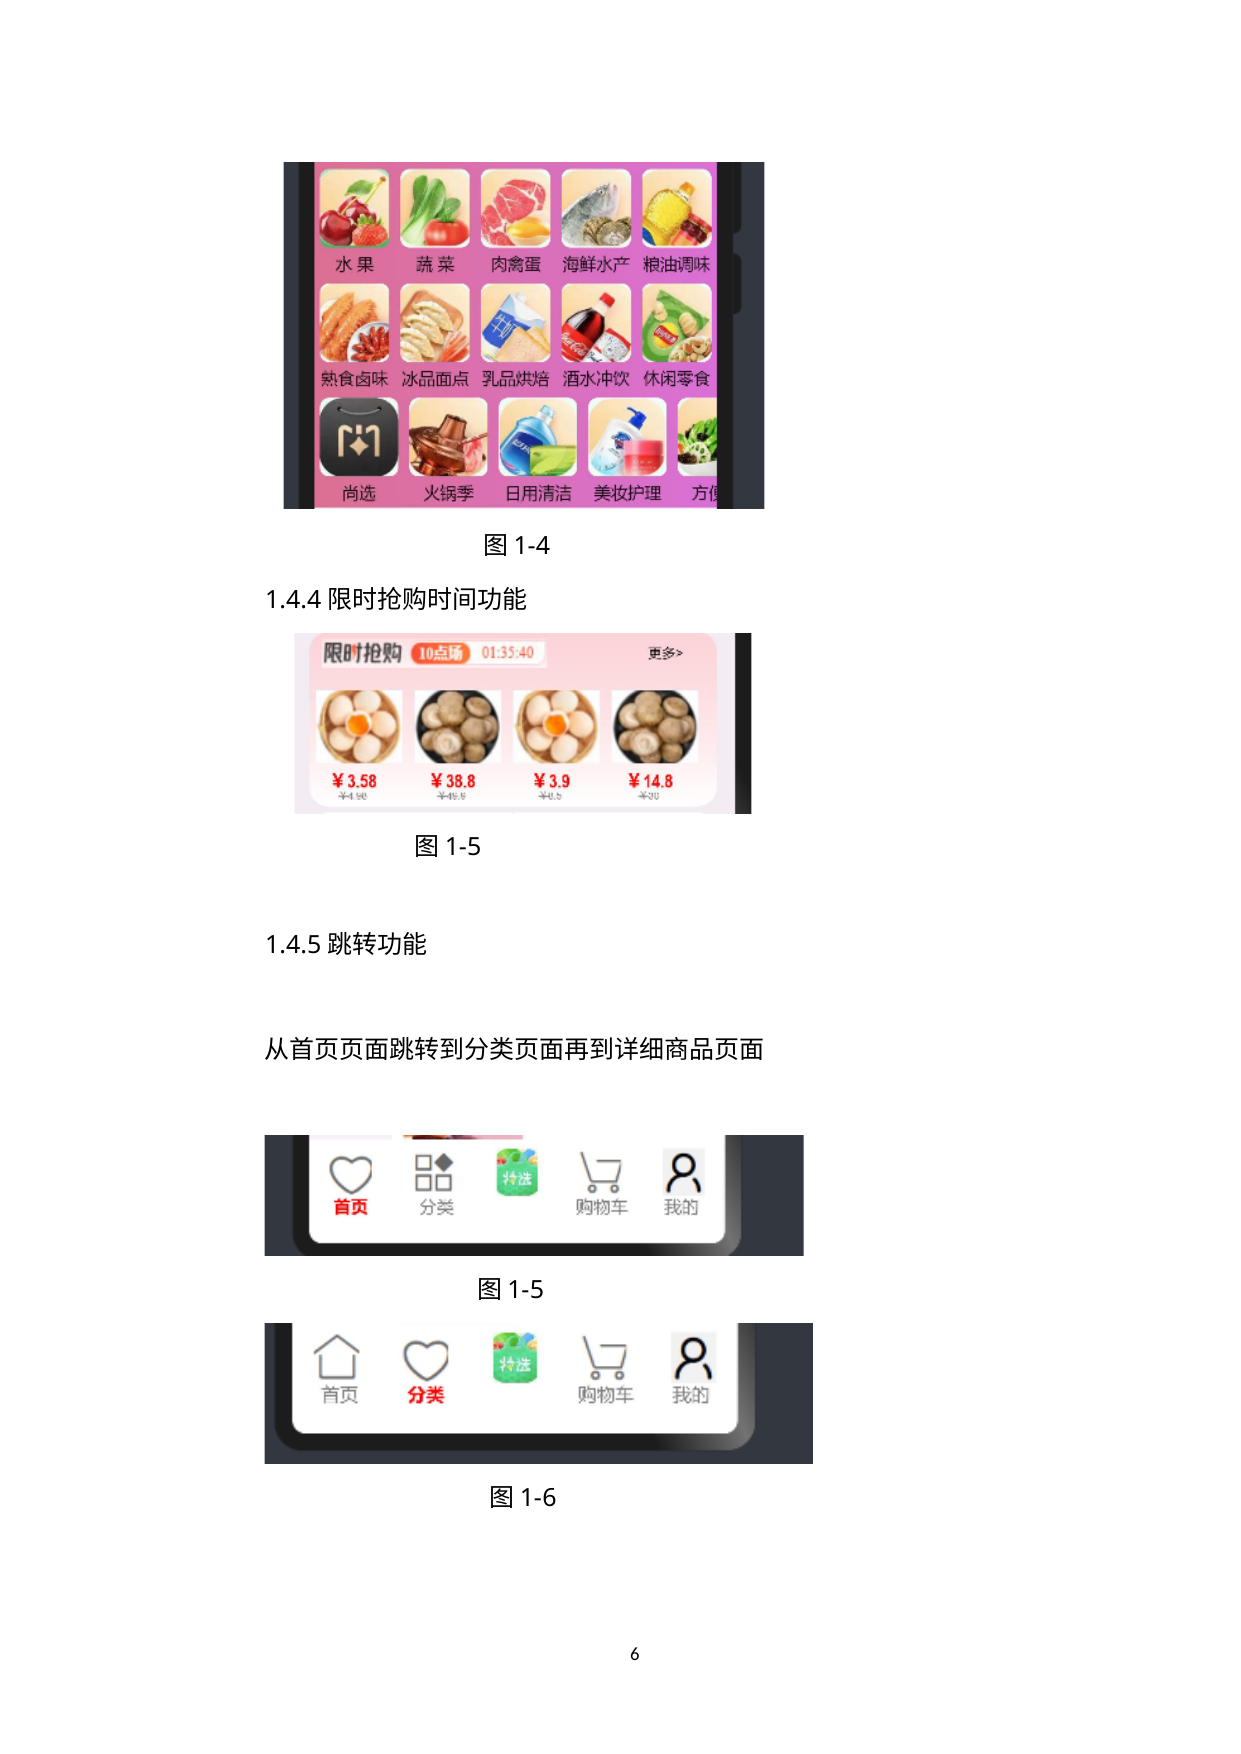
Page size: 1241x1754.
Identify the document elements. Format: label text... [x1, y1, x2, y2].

picture [294, 633, 752, 814]
picture [283, 162, 765, 509]
text 从首页页面跳转到分类页面再到详细商品页面 [177, 1030, 1093, 1066]
text 图1-4 [177, 525, 1093, 561]
picture [264, 1323, 813, 1464]
picture [264, 1135, 804, 1256]
text 1.4.4 限时抢购时间功能 [215, 579, 1093, 616]
text 图1-5 [177, 1269, 1093, 1305]
text 图1-5 [214, 827, 1093, 863]
text 图1-6 [214, 1477, 1093, 1513]
text 1.4.5 跳转功能 [215, 924, 1093, 961]
